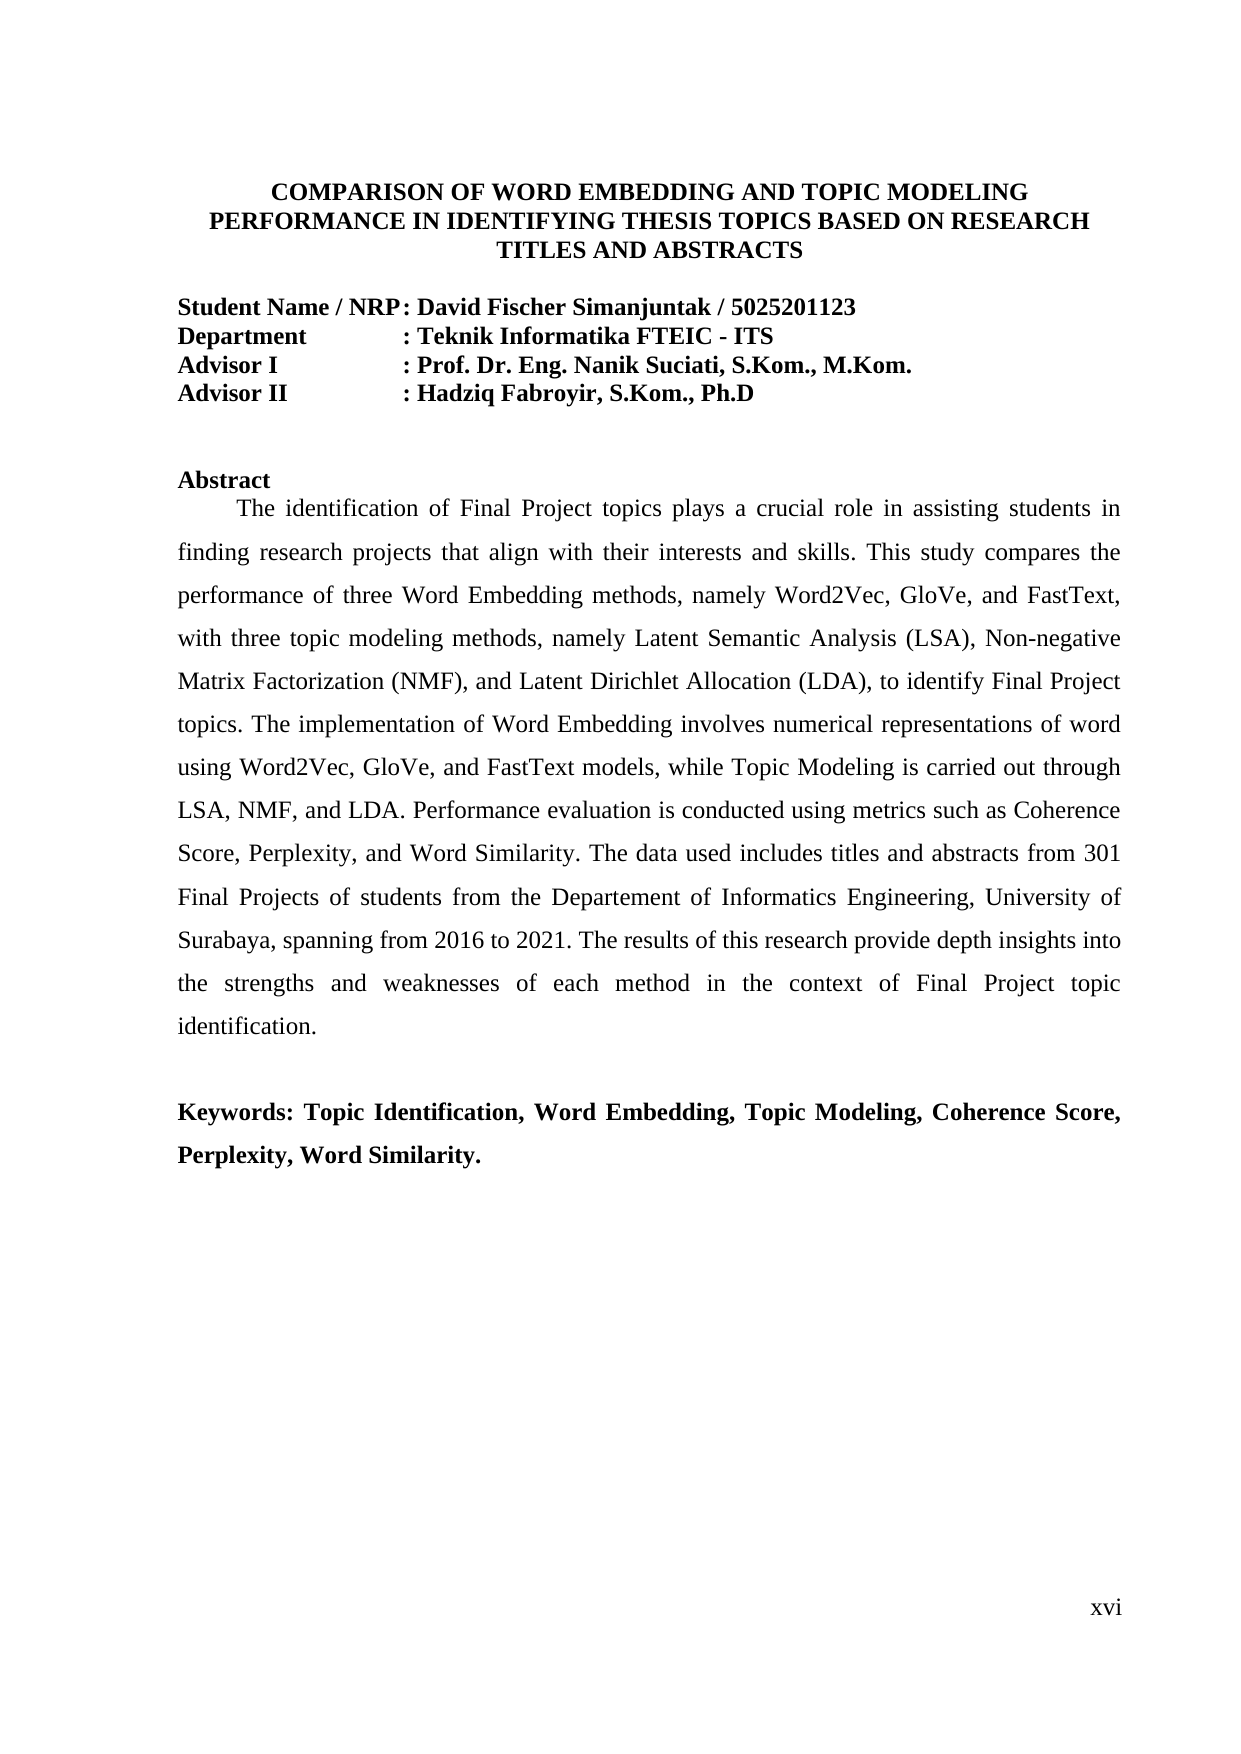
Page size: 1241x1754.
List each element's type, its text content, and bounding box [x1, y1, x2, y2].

text The identification of Final Project topics plays a crucial role in assisting students in finding research projects that align with their interests and skills. This study compares the performance of three Word Embedding methods, namely Word2Vec, GloVe, and FastText, with three topic modeling methods, namely Latent Semantic Analysis (LSA), Non-negative Matrix Factorization (NMF), and Latent Dirichlet Allocation (LDA), to identify Final Project topics. The implementation of Word Embedding involves numerical representations of word using Word2Vec, GloVe, and FastText models, while Topic Modeling is carried out through LSA, NMF, and LDA. Performance evaluation is conducted using metrics such as Coherence Score, Perplexity, and Word Similarity. The data used includes titles and abstracts from 301 Final Projects of students from the Departement of Informatics Engineering, University of Surabaya, spanning from 2016 to 2021. The results of this research provide depth insights into the strengths and weaknesses of each method in the context of Final Project topic identification. [177, 493, 1122, 1040]
text COMPARISON OF WORD EMBEDDING AND TOPIC MODELING PERFORMANCE IN IDENTIFYING THESIS TOPICS BASED ON RESEARCH TITLES AND ABSTRACTS [177, 177, 1122, 263]
text Advisor I : Prof. Dr. Eng. Nanik Suciati, S.Kom., M.Kom. [177, 350, 1122, 378]
text Student Name / NRP : David Fischer Simanjuntak / 5025201123 [177, 292, 1122, 321]
text Abstract [177, 465, 1122, 493]
text Keywords: Topic Identification, Word Embedding, Topic Modeling, Coherence Score, Perplexity, Word Similarity. [177, 1097, 1122, 1169]
text Advisor II : Hadziq Fabroyir, S.Kom., Ph.D [177, 378, 1122, 407]
text Department : Teknik Informatika FTEIC - ITS [177, 321, 1122, 350]
